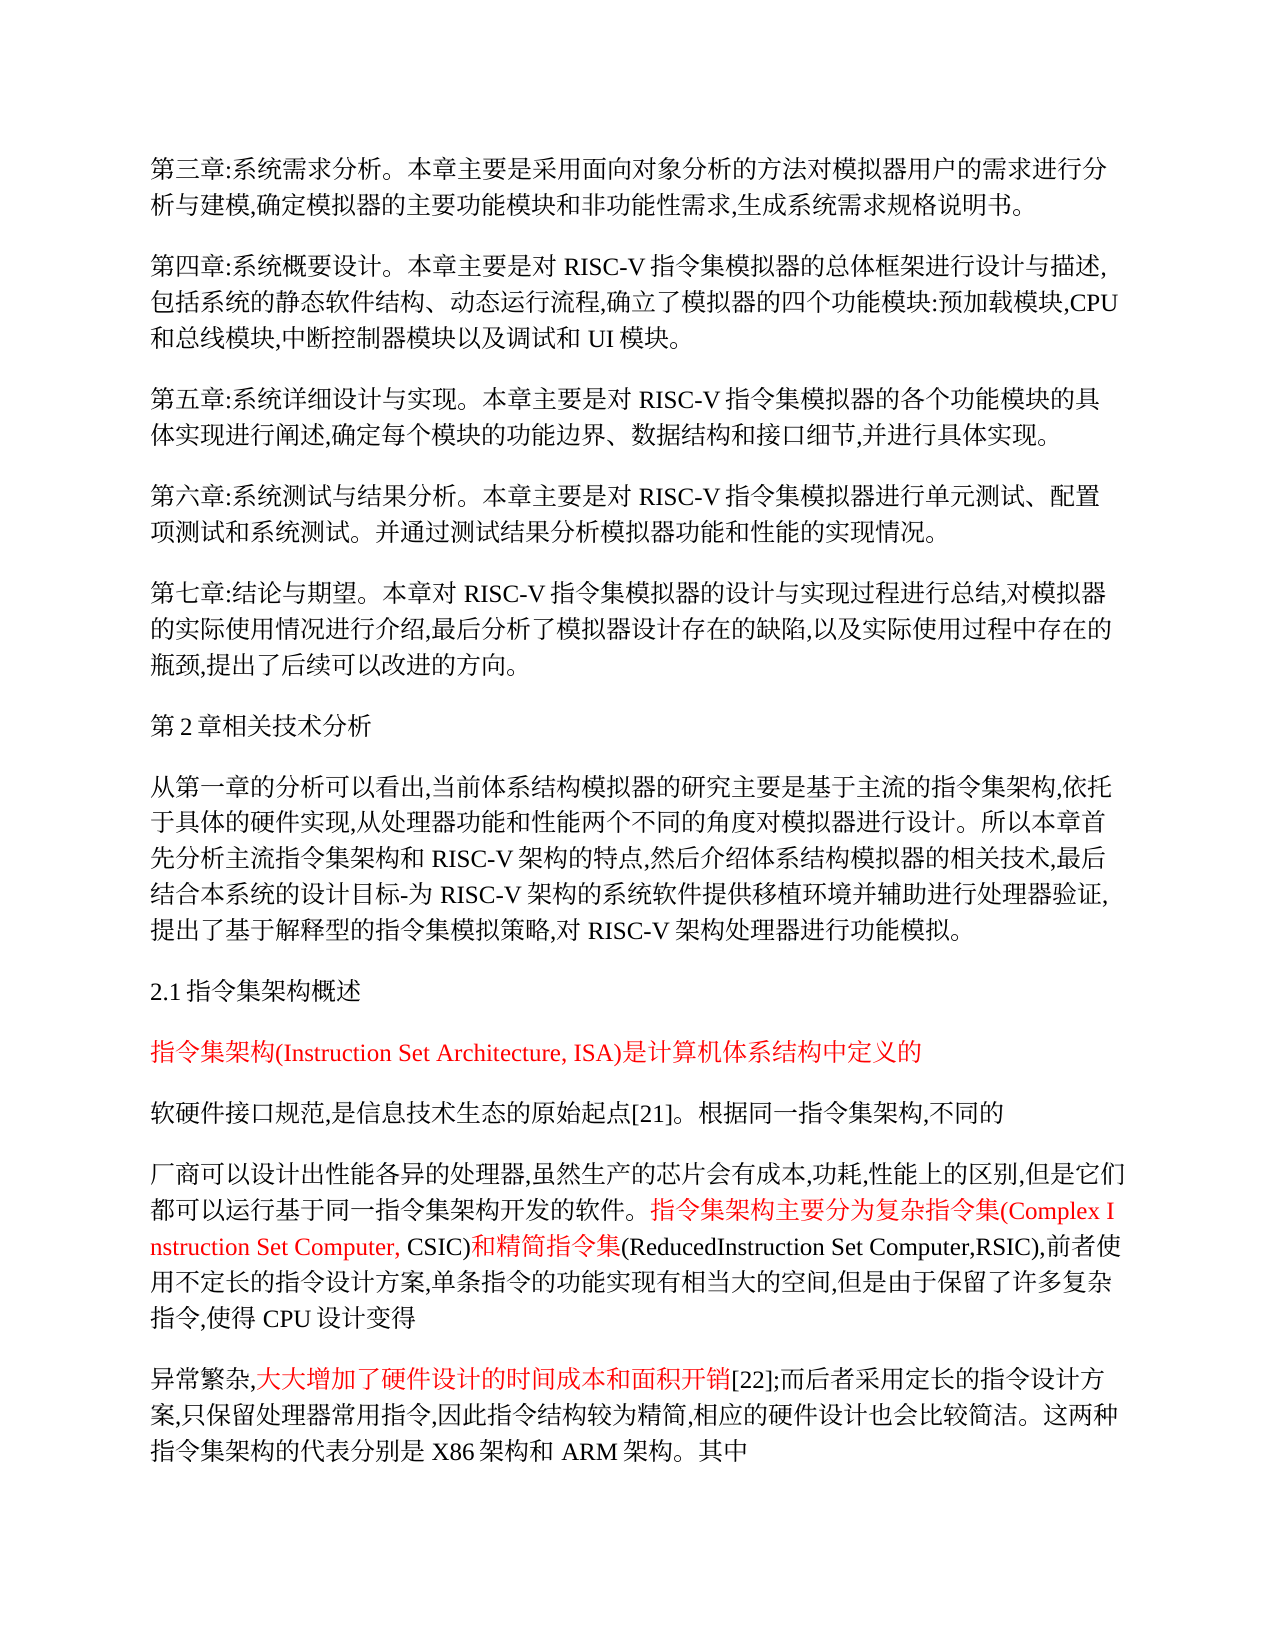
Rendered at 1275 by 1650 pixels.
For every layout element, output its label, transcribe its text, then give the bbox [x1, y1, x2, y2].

text 第四章:系统概要设计。本章主要是对 RISC-V指令集模拟器的总体框架进行设计与描述,包括系统的静态软件结构、动态运行流程,确立了模拟器的四个功能模块:预加载模块,CPU和总线模块,中断控制器模块以及调试和 UI模块。 [150, 247, 1125, 355]
text 第2章相关技术分析 [150, 706, 1125, 742]
text 第三章:系统需求分析。本章主要是采用面向对象分析的方法对模拟器用户的需求进行分析与建模,确定模拟器的主要功能模块和非功能性需求,生成系统需求规格说明书。 [150, 150, 1125, 222]
text 第五章:系统详细设计与实现。本章主要是对 RISC-V指令集模拟器的各个功能模块的具体实现进行阐述,确定每个模块的功能边界、数据结构和接口细节,并进行具体实现。 [150, 380, 1125, 452]
text 第七章:结论与期望。本章对 RISC-V指令集模拟器的设计与实现过程进行总结,对模拟器的实际使用情况进行介绍,最后分析了模拟器设计存在的缺陷,以及实际使用过程中存在的瓶颈,提出了后续可以改进的方向。 [150, 573, 1125, 681]
text 指令集架构(Instruction Set Architecture, ISA)是计算机体系结构中定义的 [150, 1033, 1125, 1069]
text 软硬件接口规范,是信息技术生态的原始起点[21]。根据同一指令集架构,不同的 [150, 1094, 1125, 1130]
text 从第一章的分析可以看出,当前体系结构模拟器的研究主要是基于主流的指令集架构,依托于具体的硬件实现,从处理器功能和性能两个不同的角度对模拟器进行设计。所以本章首先分析主流指令集架构和 RISC-V架构的特点,然后介绍体系结构模拟器的相关技术,最后结合本系统的设计目标-为 RISC-V架构的系统软件提供移植环境并辅助进行处理器验证,提出了基于解释型的指令集模拟策略,对 RISC-V架构处理器进行功能模拟。 [150, 767, 1125, 947]
text 第六章:系统测试与结果分析。本章主要是对 RISC-V指令集模拟器进行单元测试、配置项测试和系统测试。并通过测试结果分析模拟器功能和性能的实现情况。 [150, 477, 1125, 548]
text 2.1指令集架构概述 [150, 972, 1125, 1008]
text 异常繁杂,大大增加了硬件设计的时间成本和面积开销[22];而后者采用定长的指令设计方案,只保留处理器常用指令,因此指令结构较为精简,相应的硬件设计也会比较简洁。这两种指令集架构的代表分别是 X86架构和 ARM架构。其中 [150, 1359, 1125, 1467]
text 厂商可以设计出性能各异的处理器,虽然生产的芯片会有成本,功耗,性能上的区别,但是它们都可以运行基于同一指令集架构开发的软件。指令集架构主要分为复杂指令集(Complex Instruction Set Computer, CSIC)和精简指令集(ReducedInstruction Set Computer,RSIC),前者使用不定长的指令设计方案,单条指令的功能实现有相当大的空间,但是由于保留了许多复杂指令,使得 CPU设计变得 [150, 1155, 1125, 1334]
